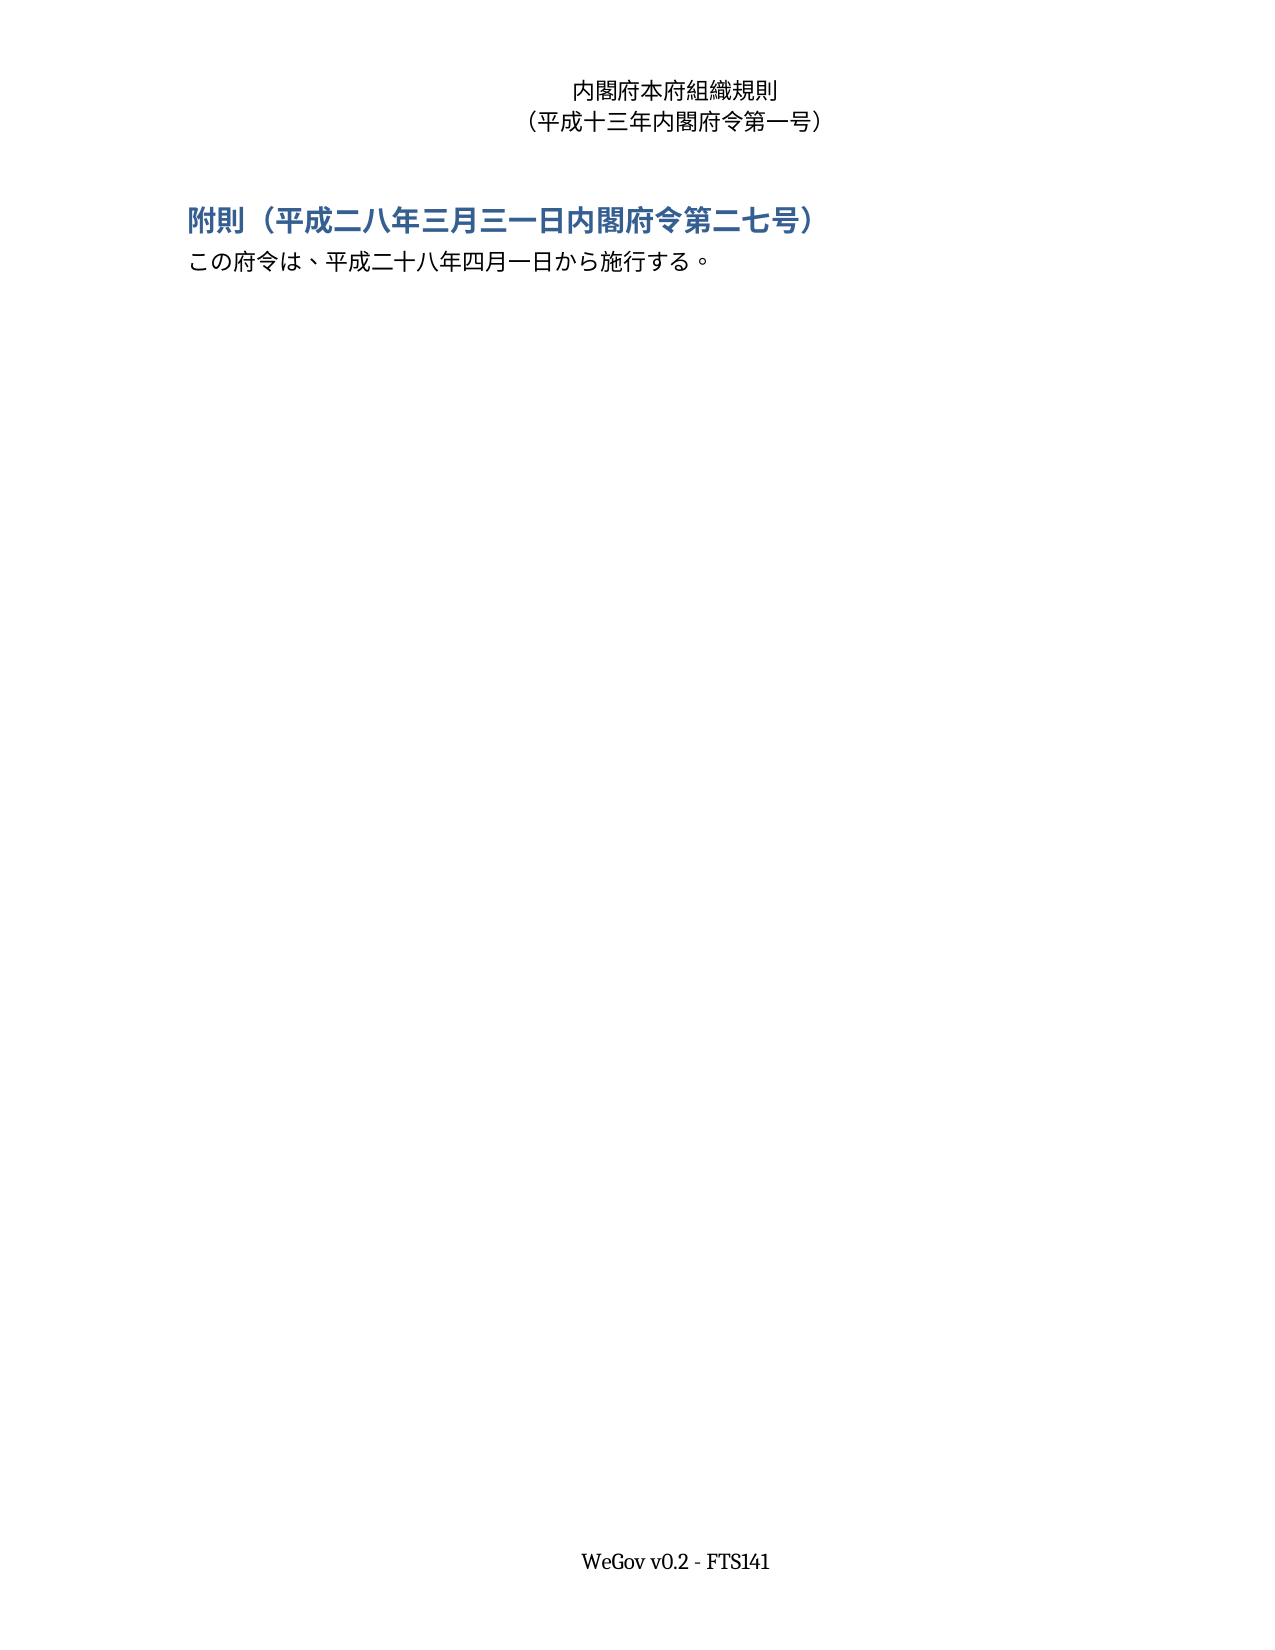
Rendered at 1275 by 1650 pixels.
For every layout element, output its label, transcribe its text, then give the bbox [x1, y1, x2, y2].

text この府令は、平成二十八年四月一日から施行する。 [187, 246, 1087, 277]
subtitle 附則（平成二八年三月三一日内閣府令第二七号） [187, 200, 1087, 240]
